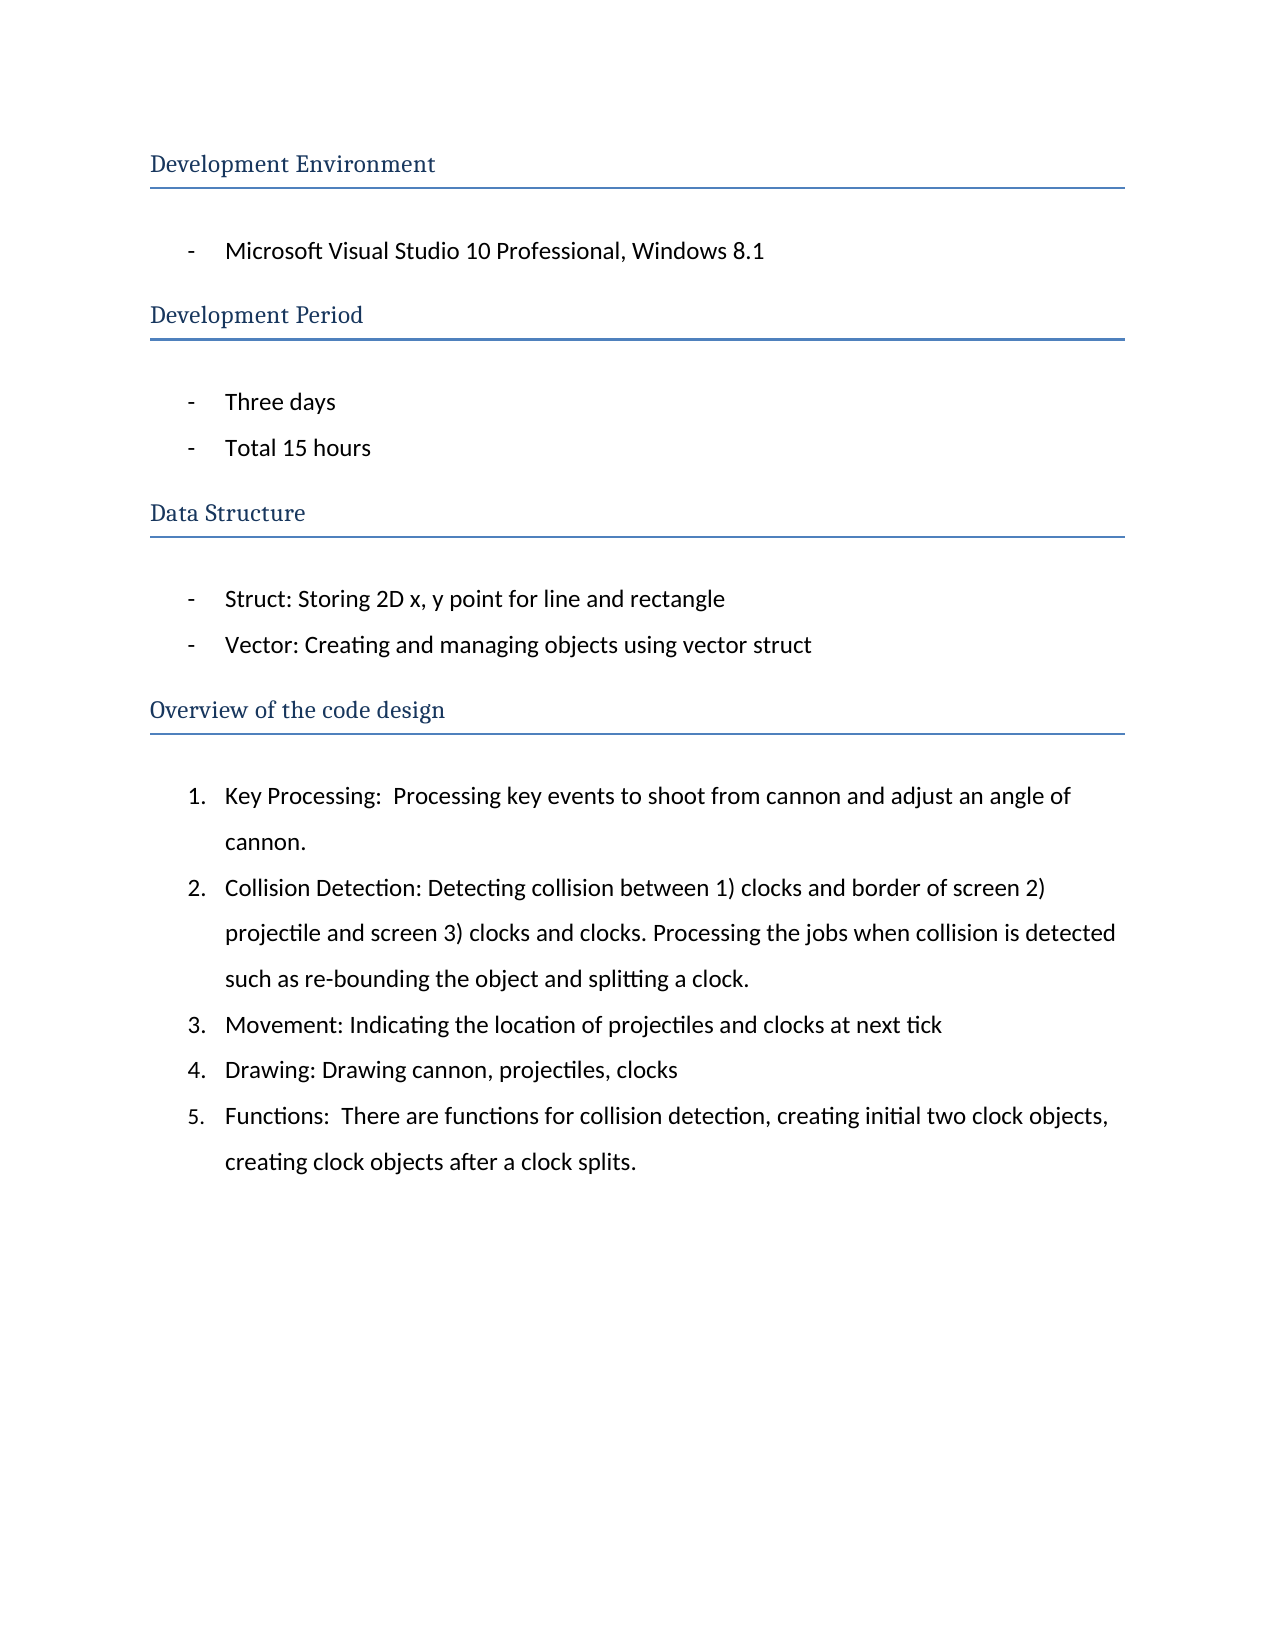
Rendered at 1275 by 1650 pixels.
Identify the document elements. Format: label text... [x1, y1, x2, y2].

title Development Period [150, 301, 1125, 338]
list Collision Detection: Detecting collision between 1) clocks and border of screen 2) projectile and screen 3) clocks and clocks. Processing the jobs when collision is detected such as re-bounding the object and splitting a clock. [187, 872, 1125, 994]
list Total 15 hours [187, 432, 1125, 462]
title Overview of the code design [150, 696, 1125, 733]
list Movement: Indicating the location of projectiles and clocks at next tick [187, 1009, 1125, 1039]
list Functions: There are functions for collision detection, creating initial two clock objects, creating clock objects after a clock splits. [187, 1100, 1125, 1177]
list Drawing: Drawing cannon, projectiles, clocks [187, 1055, 1125, 1085]
list Key Processing: Processing key events to shoot from cannon and adjust an angle of cannon. [187, 780, 1125, 857]
title Development Environment [150, 150, 1125, 187]
list Struct: Storing 2D x, y point for line and rectangle [187, 583, 1125, 614]
list Microsoft Visual Studio 10 Professional, Windows 8.1 [187, 235, 1125, 265]
title Data Structure [150, 498, 1125, 536]
list Vector: Creating and managing objects using vector struct [187, 629, 1125, 659]
list Three days [187, 386, 1125, 417]
